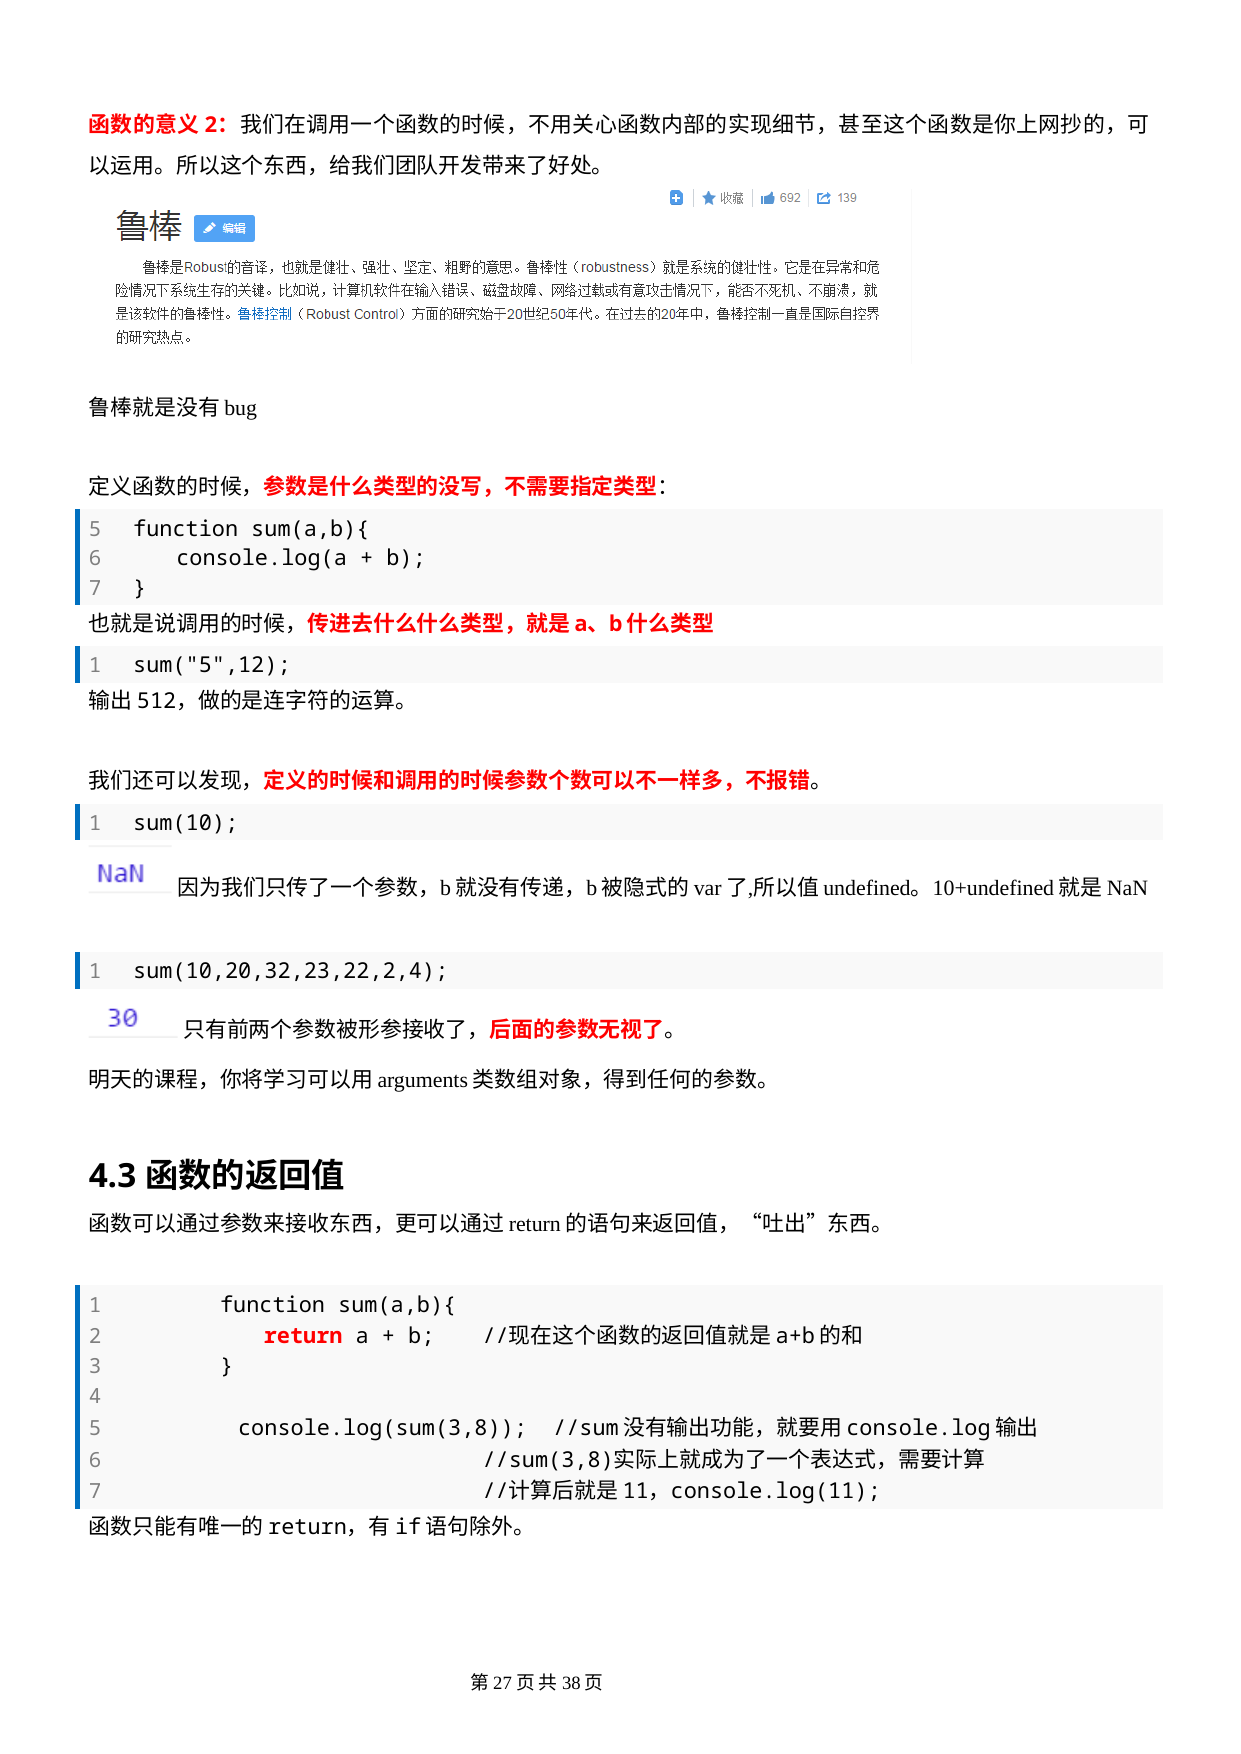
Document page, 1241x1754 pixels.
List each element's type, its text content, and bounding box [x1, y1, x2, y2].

text 也就是说调用的时候，传进去什么什么类型，就是a、b什么类型 [88, 605, 1152, 638]
table_header sum("5",12); [80, 646, 1163, 683]
picture [88, 844, 172, 895]
table_header sum(10); [80, 804, 1163, 840]
text 定义函数的时候，参数是什么类型的没写，不需要指定类型： [88, 468, 1152, 501]
text 因为我们只传了一个参数，b就没有传递，b被隐式的var了,所以值undefined。10+undefined就是NaN [88, 840, 1152, 905]
picture [88, 188, 912, 364]
text 函数只能有唯一的return，有if语句除外。 [88, 1509, 1152, 1541]
table_header sum(10,20,32,23,22,2,4); [80, 952, 1163, 989]
picture [88, 998, 178, 1038]
table_header function sum(a,b){ return a + b; //现在这个函数的返回值就是a+b的和 } console.log(sum(3,8)); //sum没有输出功能，就要用console.log输出 //sum(3,8)实际上就成为了一个表达式，需要计算 //计算后就是11，console.log(11); [80, 1285, 1163, 1509]
text 函数可以通过参数来接收东西，更可以通过return的语句来返回值，“吐出”东西。 [88, 1206, 1152, 1238]
text 我们还可以发现，定义的时候和调用的时候参数个数可以不一样多，不报错。 [88, 763, 1152, 796]
text 函数的意义2：我们在调用一个函数的时候，不用关心函数内部的实现细节，甚至这个函数是你上网抄的，可以运用。所以这个东西，给我们团队开发带来了好处。 [88, 107, 1152, 180]
text 鲁棒就是没有bug [88, 389, 1152, 422]
text 明天的课程，你将学习可以用arguments类数组对象，得到任何的参数。 [88, 1062, 1152, 1094]
text 只有前两个参数被形参接收了，后面的参数无视了。 [88, 989, 1152, 1054]
table_header function sum(a,b){ console.log(a + b); } [80, 509, 1163, 605]
subtitle 4.3 函数的返回值 [88, 1141, 1152, 1206]
text 输出512，做的是连字符的运算。 [88, 683, 1152, 715]
